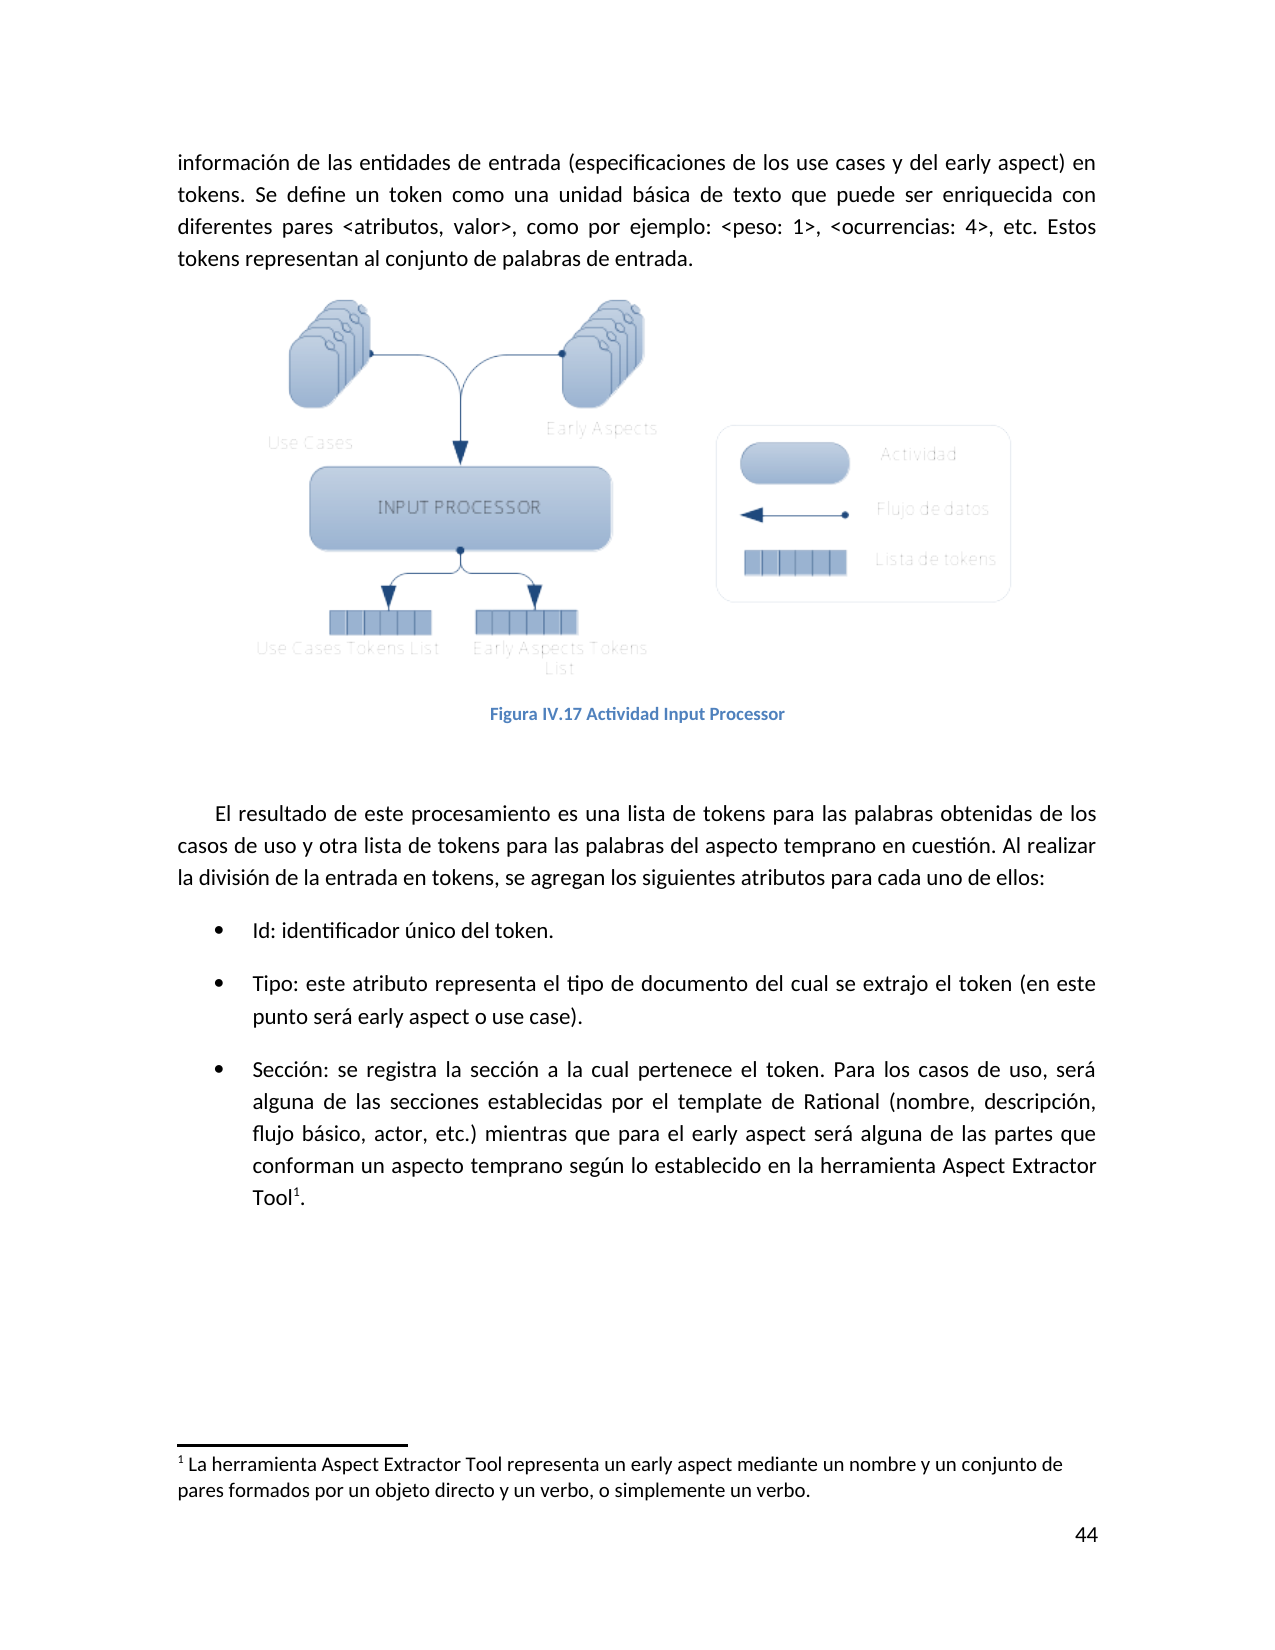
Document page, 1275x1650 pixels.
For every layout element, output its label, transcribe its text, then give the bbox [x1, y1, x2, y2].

text El resultado de este procesamiento es una lista de tokens para las palabras obtenidas de los casos de uso y otra lista de tokens para las palabras del aspecto temprano en cuestión. Al realizar la división de la entrada en tokens, se agregan los siguientes atributos para cada uno de ellos: [177, 799, 1098, 892]
list Id: identificador único del token. [215, 917, 1098, 944]
list Sección: se registra la sección a la cual pertenece el token. Para los casos de uso, será alguna de las secciones establecidas por el template de Rational (nombre, descripción, flujo básico, actor, etc.) mientras que para el early aspect será alguna de las partes que conforman un aspecto temprano según lo establecido en la herramienta Aspect Extractor Tool. [215, 1055, 1098, 1212]
list Tipo: este atributo representa el tipo de documento del cual se extrajo el token (en este punto será early aspect o use case). [215, 969, 1098, 1030]
